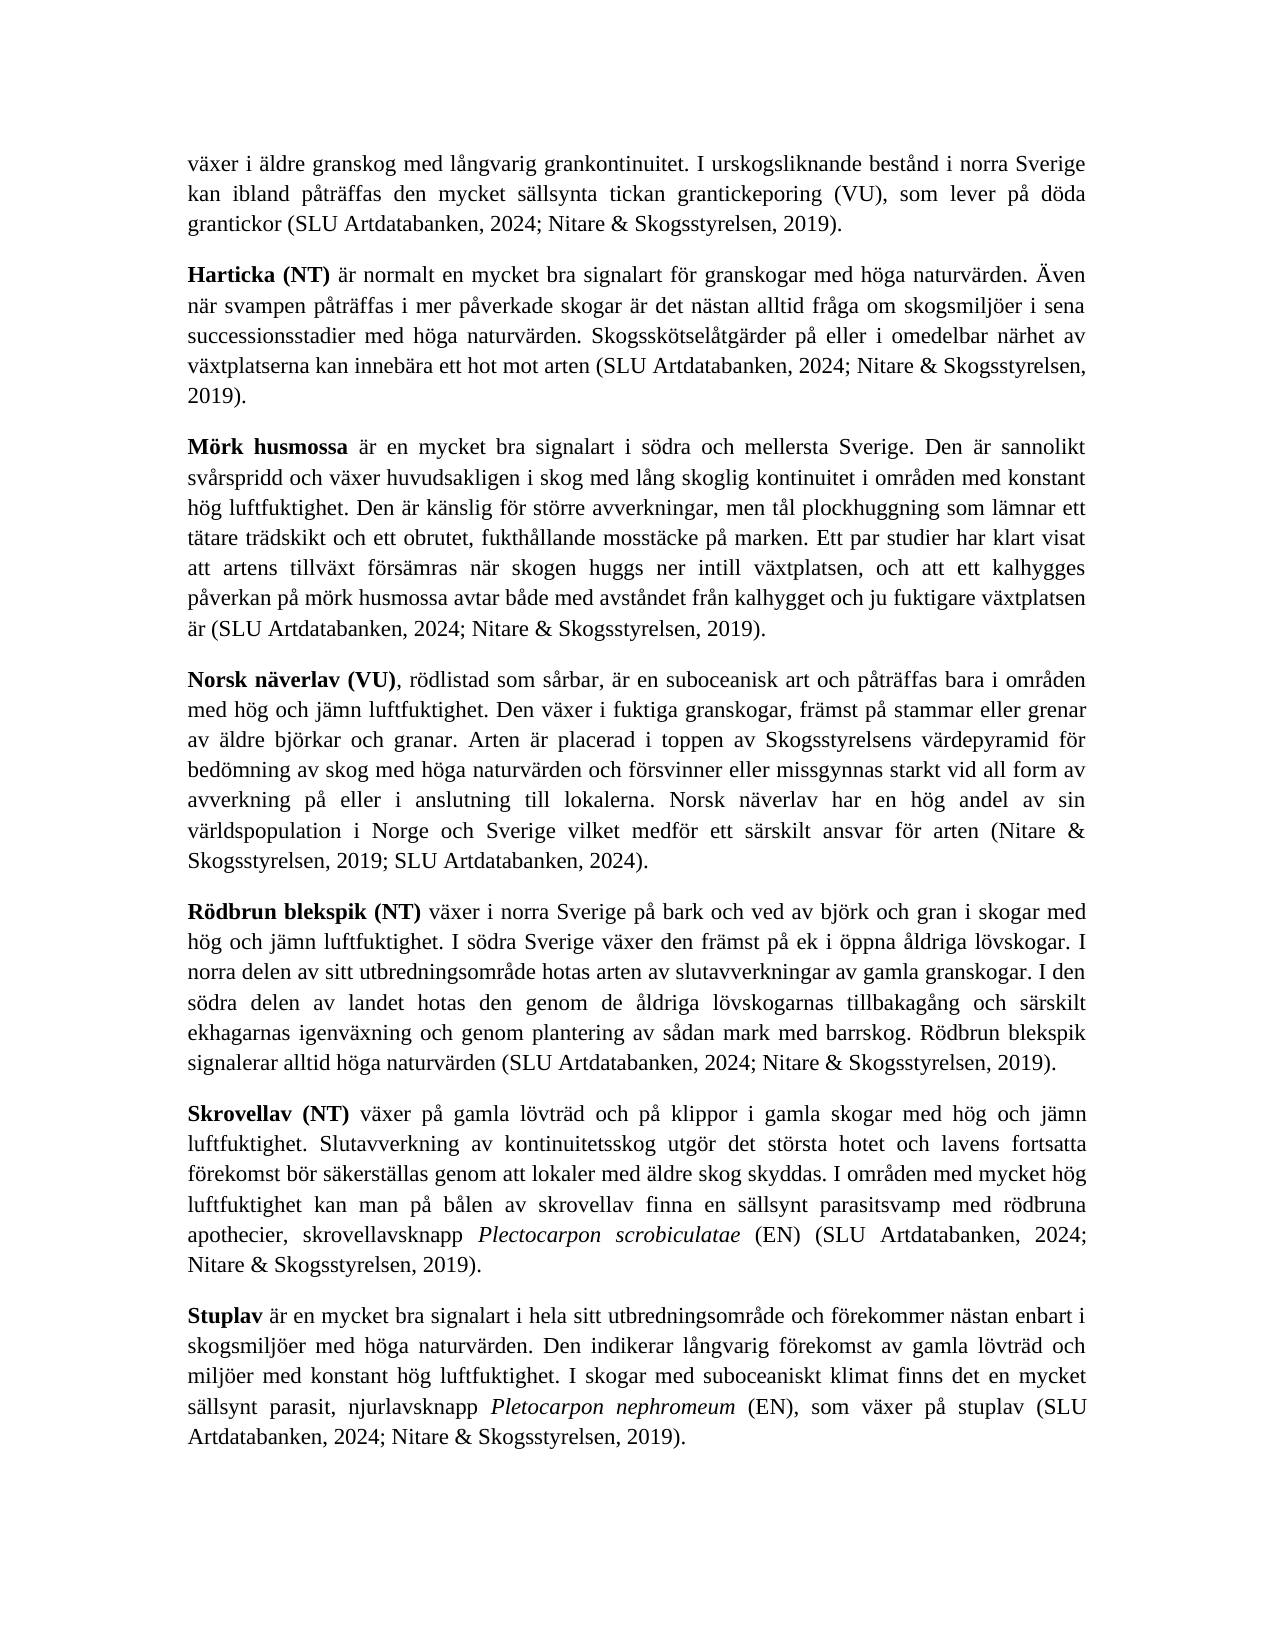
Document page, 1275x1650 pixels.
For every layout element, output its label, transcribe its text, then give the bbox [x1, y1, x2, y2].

text Skrovellav (NT) växer på gamla lövträd och på klippor i gamla skogar med hög och jämn luftfuktighet. Slutavverkning av kontinuitetsskog utgör det största hotet och lavens fortsatta förekomst bör säkerställas genom att lokaler med äldre skog skyddas. I områden med mycket hög luftfuktighet kan man på bålen av skrovellav finna en sällsynt parasitsvamp med rödbruna apothecier, skrovellavsknapp Plectocarpon scrobiculatae (EN) (SLU Artdatabanken, 2024; Nitare & Skogsstyrelsen, 2019). [187, 1100, 1087, 1277]
text Mörk husmossa är en mycket bra signalart i södra och mellersta Sverige. Den är sannolikt svårspridd och växer huvudsakligen i skog med lång skoglig kontinuitet i områden med konstant hög luftfuktighet. Den är känslig för större avverkningar, men tål plockhuggning som lämnar ett tätare trädskikt och ett obrutet, fukthållande mosstäcke på marken. Ett par studier har klart visat att artens tillväxt försämras när skogen huggs ner intill växtplatsen, och att ett kalhygges påverkan på mörk husmossa avtar både med avståndet från kalhygget och ju fuktigare växtplatsen är (SLU Artdatabanken, 2024; Nitare & Skogsstyrelsen, 2019). [187, 433, 1087, 641]
text Stuplav är en mycket bra signalart i hela sitt utbredningsområde och förekommer nästan enbart i skogsmiljöer med höga naturvärden. Den indikerar långvarig förekomst av gamla lövträd och miljöer med konstant hög luftfuktighet. I skogar med suboceaniskt klimat finns det en mycket sällsynt parasit, njurlavsknapp Pletocarpon nephromeum (EN), som växer på stuplav (SLU Artdatabanken, 2024; Nitare & Skogsstyrelsen, 2019). [187, 1302, 1087, 1449]
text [187, 150, 1087, 237]
text Rödbrun blekspik (NT) växer i norra Sverige på bark och ved av björk och gran i skogar med hög och jämn luftfuktighet. I södra Sverige växer den främst på ek i öppna åldriga lövskogar. I norra delen av sitt utbredningsområde hotas arten av slutavverkningar av gamla granskogar. I den södra delen av landet hotas den genom de åldriga lövskogarnas tillbakagång och särskilt ekhagarnas igenväxning och genom plantering av sådan mark med barrskog. Rödbrun blekspik signalerar alltid höga naturvärden (SLU Artdatabanken, 2024; Nitare & Skogsstyrelsen, 2019). [187, 898, 1087, 1075]
text Harticka (NT) är normalt en mycket bra signalart för granskogar med höga naturvärden. Även när svampen påträffas i mer påverkade skogar är det nästan alltid fråga om skogsmiljöer i sena successionsstadier med höga naturvärden. Skogsskötselåtgärder på eller i omedelbar närhet av växtplatserna kan innebära ett hot mot arten (SLU Artdatabanken, 2024; Nitare & Skogsstyrelsen, 2019). [187, 261, 1087, 409]
text Norsk näverlav (VU), rödlistad som sårbar, är en suboceanisk art och påträffas bara i områden med hög och jämn luftfuktighet. Den växer i fuktiga granskogar, främst på stammar eller grenar av äldre björkar och granar. Arten är placerad i toppen av Skogsstyrelsens värdepyramid för bedömning av skog med höga naturvärden och försvinner eller missgynnas starkt vid all form av avverkning på eller i anslutning till lokalerna. Norsk näverlav har en hög andel av sin världspopulation i Norge och Sverige vilket medför ett särskilt ansvar för arten (Nitare & Skogsstyrelsen, 2019; SLU Artdatabanken, 2024). [187, 666, 1087, 873]
